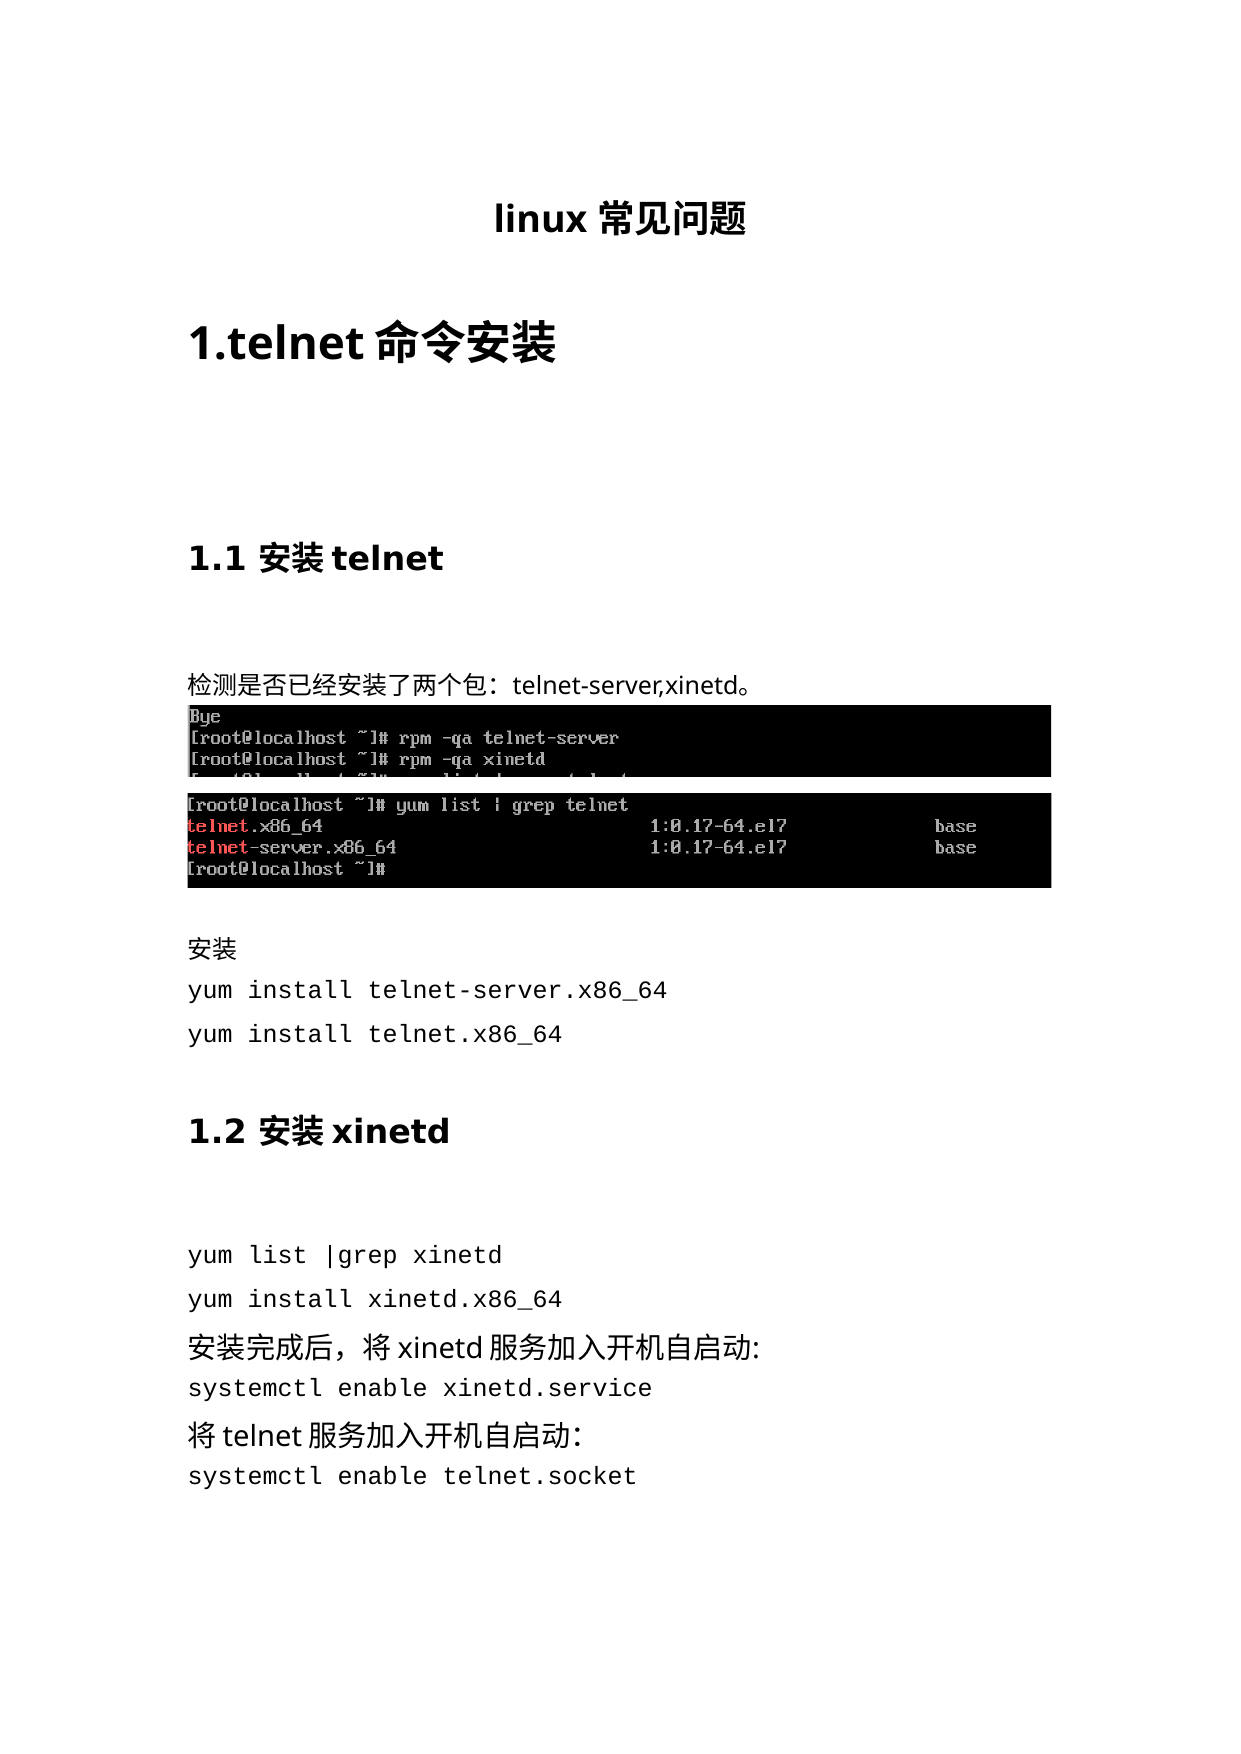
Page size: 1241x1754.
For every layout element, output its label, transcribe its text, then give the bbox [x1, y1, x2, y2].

text linux 常见问题 [187, 172, 1053, 260]
subtitle 1.telnet命令安装 [187, 296, 1053, 384]
text 安装完成后，将xinetd服务加入开机自启动: [187, 1323, 1053, 1367]
text yum list |grep xinetd [187, 1235, 1053, 1279]
picture [187, 793, 1052, 888]
text systemctl enable telnet.socket [187, 1456, 1053, 1499]
text yum install telnet-server.x86_64 yum install telnet.x86_64 [187, 970, 1053, 1058]
subtitle 1.2 安装xinetd [187, 1085, 1053, 1173]
picture [187, 705, 1052, 777]
text systemctl enable xinetd.service [187, 1367, 1053, 1411]
text 安装 [187, 926, 1053, 970]
text yum install xinetd.x86_64 [187, 1279, 1053, 1323]
subtitle 1.1 安装telnet [187, 512, 1053, 600]
text 将telnet服务加入开机自启动： [187, 1411, 1053, 1456]
text 检测是否已经安装了两个包：telnet-server,xinetd。 [187, 662, 1053, 706]
